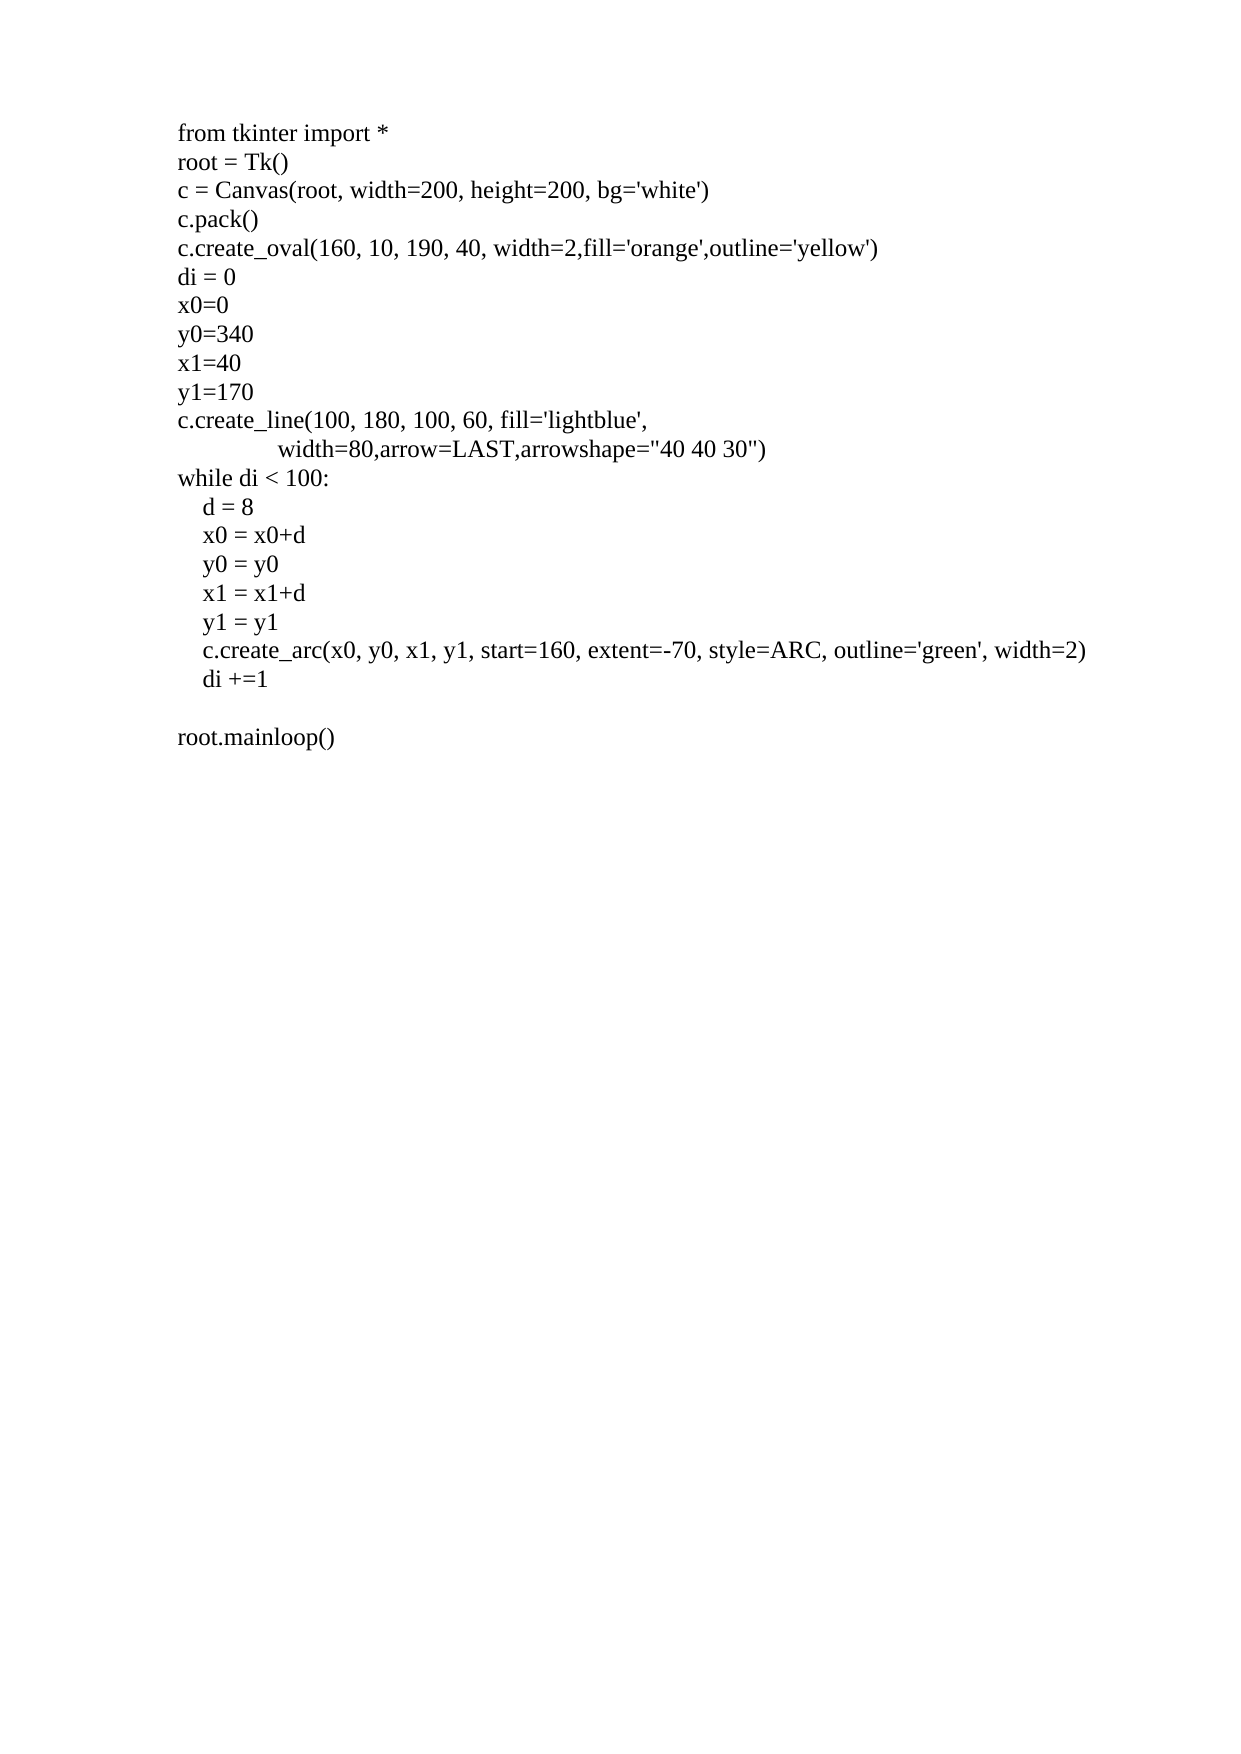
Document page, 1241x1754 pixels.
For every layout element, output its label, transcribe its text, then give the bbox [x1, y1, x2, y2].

text di +=1 [177, 664, 1152, 693]
text y0=340 [177, 319, 1152, 348]
text x0=0 [177, 291, 1152, 319]
text c.create_oval(160, 10, 190, 40, width=2,fill='orange',outline='yellow') [177, 233, 1152, 262]
text di = 0 [177, 262, 1152, 291]
text x0 = x0+d [177, 521, 1152, 549]
text width=80,arrow=LAST,arrowshape="40 40 30") [177, 434, 1152, 463]
text c.pack() [177, 204, 1152, 233]
text y1 = y1 [177, 607, 1152, 636]
text while di < 100: [177, 463, 1152, 492]
text x1 = x1+d [177, 578, 1152, 607]
text d = 8 [177, 492, 1152, 521]
text x1=40 [177, 348, 1152, 377]
text y0 = y0 [177, 549, 1152, 578]
text y1=170 [177, 377, 1152, 406]
text c.create_arc(x0, y0, x1, y1, start=160, extent=-70, style=ARC, outline='green', width=2) [177, 636, 1152, 664]
text c = Canvas(root, width=200, height=200, bg='white') [177, 176, 1152, 204]
text root = Tk() [177, 147, 1152, 176]
text from tkinter import * [177, 118, 1152, 147]
text root.mainloop() [177, 722, 1152, 751]
text c.create_line(100, 180, 100, 60, fill='lightblue', [177, 406, 1152, 434]
